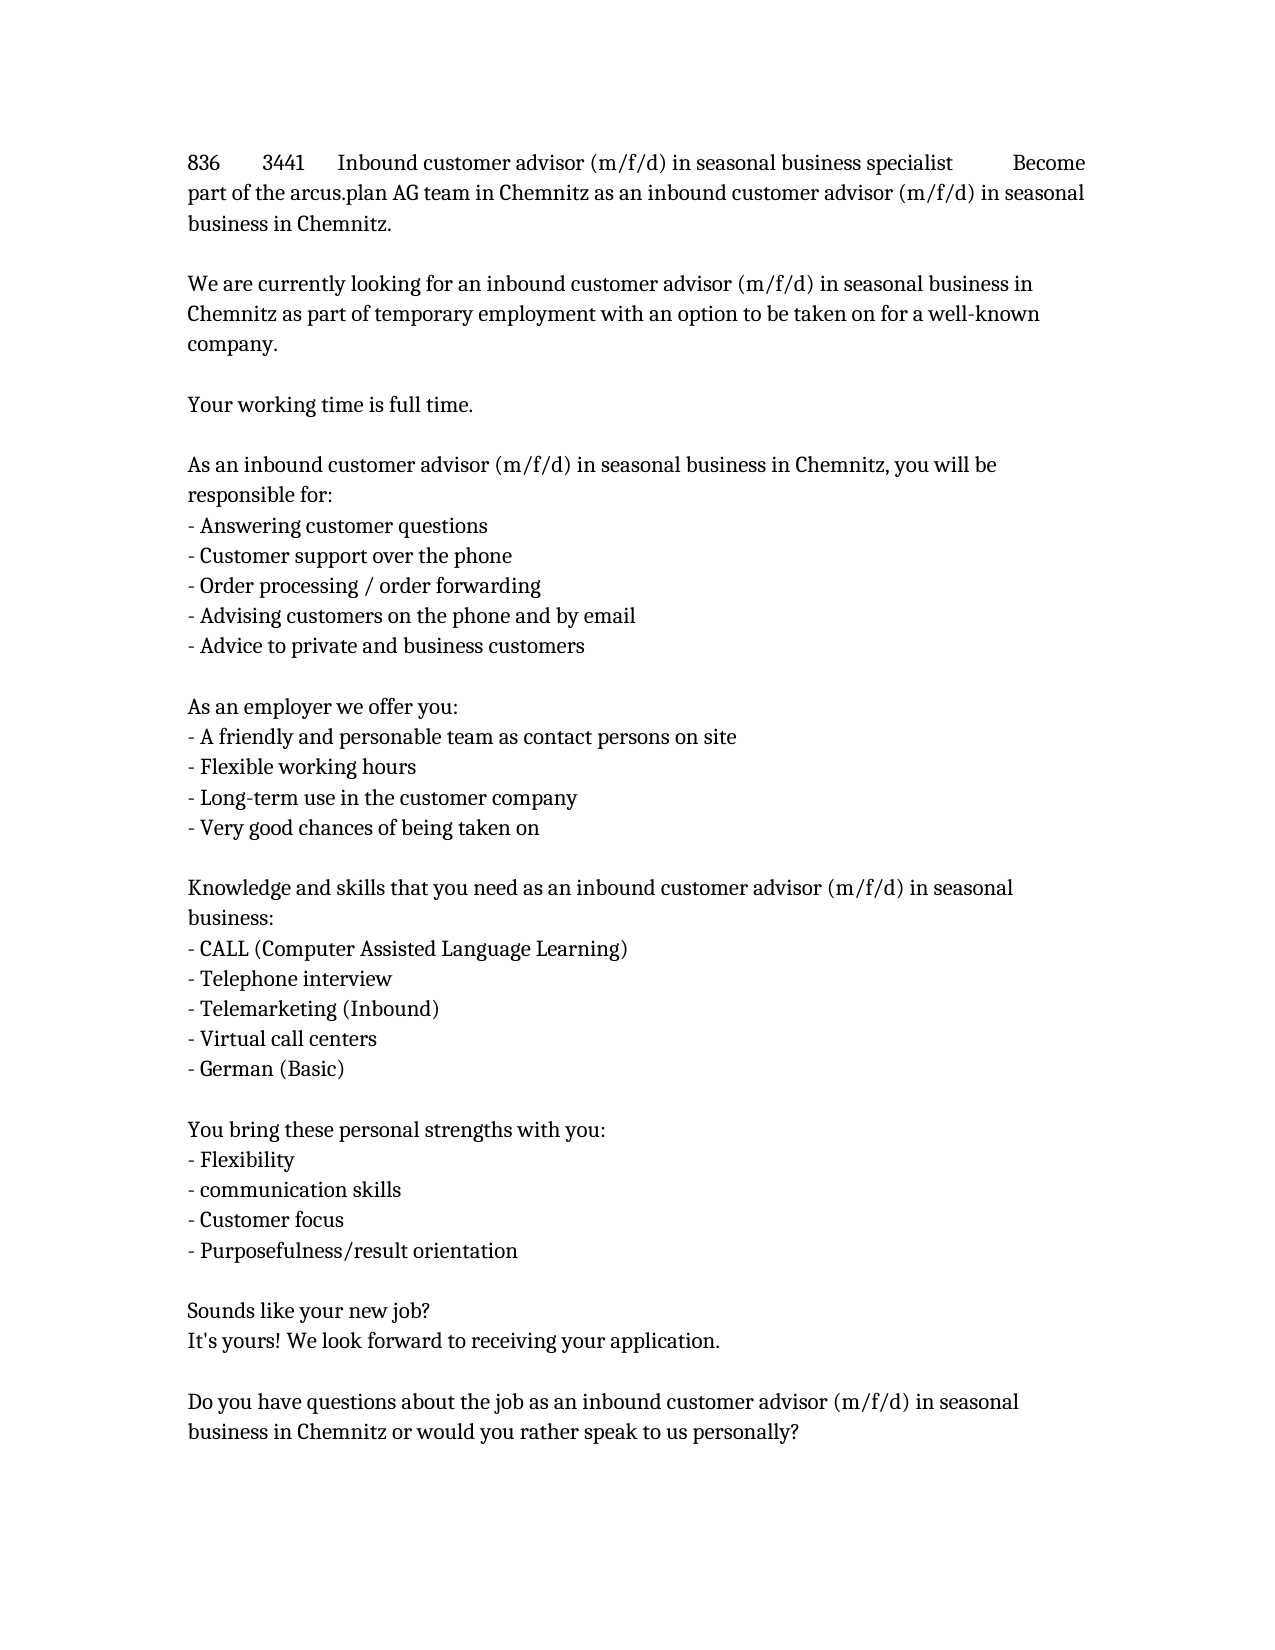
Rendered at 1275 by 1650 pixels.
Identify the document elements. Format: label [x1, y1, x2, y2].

text [187, 150, 1087, 1475]
